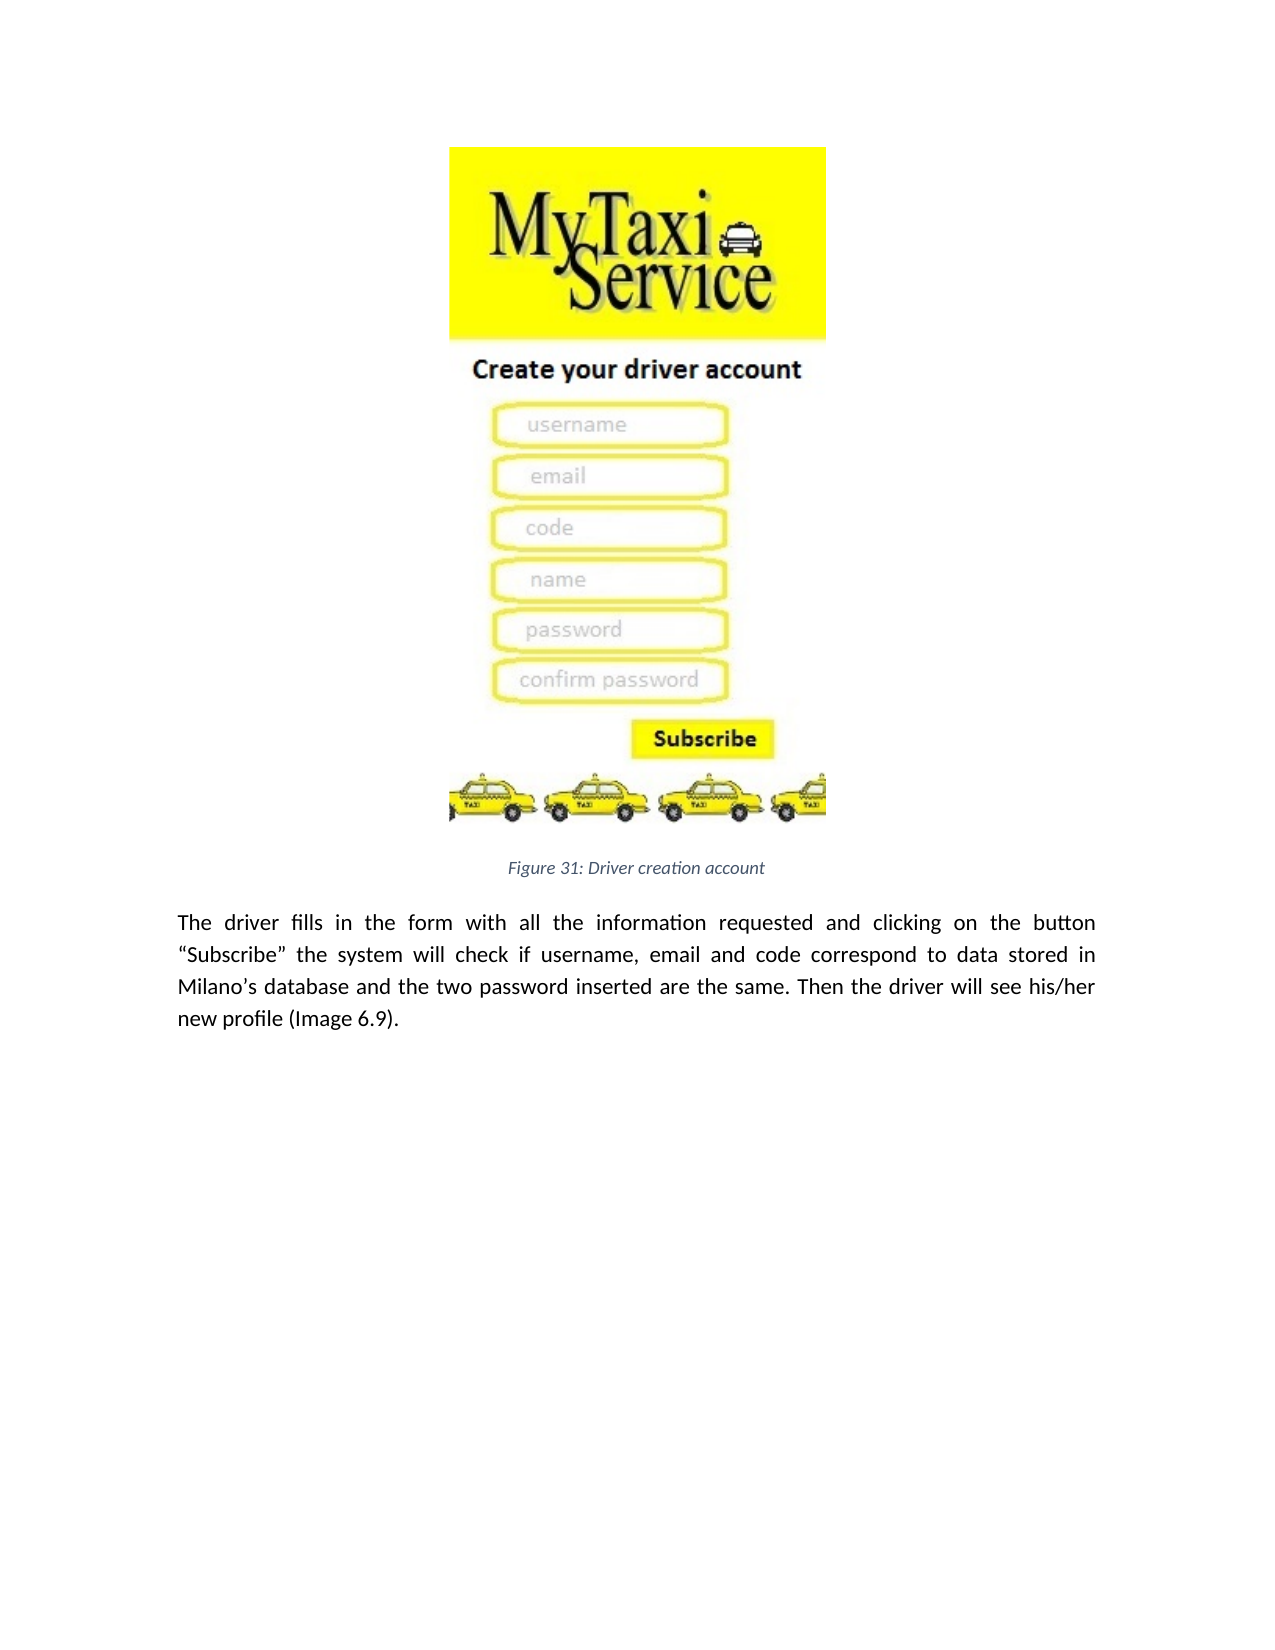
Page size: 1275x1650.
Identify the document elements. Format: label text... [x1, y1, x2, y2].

text The driver fills in the form with all the information requested and clicking on the button “Subscribe” the system will check if username, email and code correspond to data stored in Milano’s database and the two password inserted are the same. Then the driver will see his/her new profile (Image 6.9). [177, 908, 1098, 1032]
text Figure 31: Driver creation account [177, 856, 1098, 879]
picture [449, 147, 826, 828]
